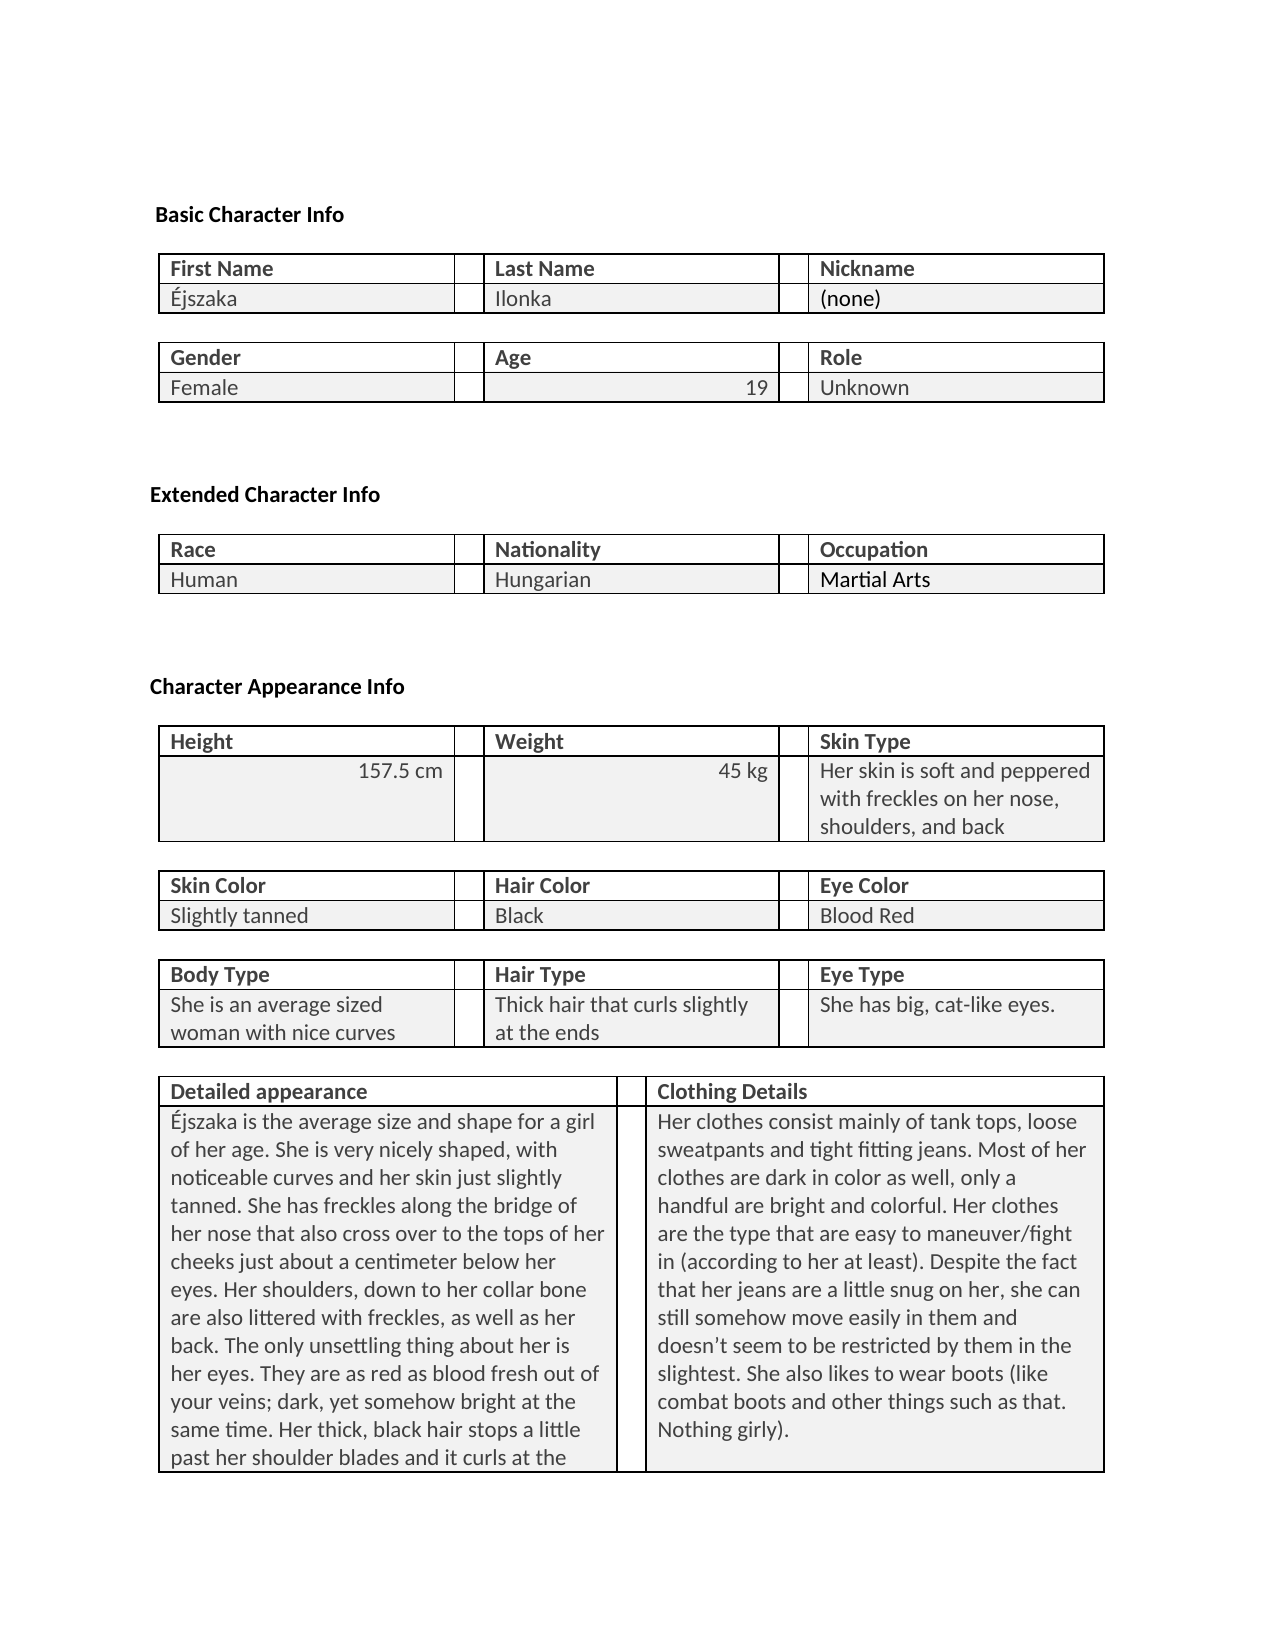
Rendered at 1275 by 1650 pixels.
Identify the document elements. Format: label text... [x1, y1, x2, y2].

table_cell [780, 373, 808, 401]
table_header Height [160, 727, 454, 755]
table_cell Unknown [809, 373, 1103, 401]
table_cell Slightly tanned [160, 901, 454, 929]
table_cell [455, 284, 483, 312]
table_header Nationality [485, 535, 778, 563]
table_header [780, 255, 808, 283]
table_cell 45 kg [485, 757, 778, 841]
table_cell [780, 284, 808, 312]
table_header Occupation [809, 535, 1103, 563]
table_header [455, 535, 483, 563]
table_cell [160, 1107, 616, 1471]
table_cell Her skin is soft and peppered with freckles on her nose, shoulders, and back [809, 757, 1103, 841]
table_cell [780, 757, 808, 841]
table_cell Blood Red [809, 901, 1103, 929]
table_cell Hungarian [485, 565, 778, 593]
text Extended Character Info [150, 481, 1125, 508]
table_header [780, 961, 808, 988]
table_cell Éjszaka [160, 284, 454, 312]
table_cell Black [485, 901, 778, 929]
table_header Body Type [160, 961, 454, 988]
table_cell Ilonka [485, 284, 778, 312]
table_cell [455, 901, 483, 929]
table_header [455, 343, 483, 371]
table_header First Name [160, 255, 454, 283]
table_cell Female [160, 373, 454, 401]
table_header Role [809, 343, 1103, 371]
table_cell She is an average sized woman with nice curves [160, 990, 454, 1046]
text Basic Character Info [150, 200, 1125, 228]
text Character Appearance Info [150, 672, 1125, 700]
table_cell (none) [809, 284, 1103, 312]
table_header Clothing Details [647, 1077, 1103, 1105]
table_cell [780, 990, 808, 1046]
table_cell 157.5 cm [160, 757, 454, 841]
table_header Skin Type [809, 727, 1103, 755]
table_header Hair Type [485, 961, 778, 988]
table_cell [618, 1107, 645, 1471]
table_header Eye Color [809, 872, 1103, 900]
table_header [455, 961, 483, 988]
table_header Hair Color [485, 872, 778, 900]
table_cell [647, 1107, 1103, 1471]
table_cell Human [160, 565, 454, 593]
table_header [780, 535, 808, 563]
table_header Race [160, 535, 454, 563]
table_cell Martial Arts [809, 565, 1103, 593]
table_header Nickname [809, 255, 1103, 283]
table_header [455, 255, 483, 283]
table_cell [455, 757, 483, 841]
table_header [780, 727, 808, 755]
table_cell She has big, cat-like eyes. [809, 990, 1103, 1046]
table_cell [780, 565, 808, 593]
table_header [618, 1077, 645, 1105]
table_header Eye Type [809, 961, 1103, 988]
table_header [455, 872, 483, 900]
table_cell [780, 901, 808, 929]
table_header [455, 727, 483, 755]
table_header [780, 343, 808, 371]
table_cell [455, 373, 483, 401]
table_header [780, 872, 808, 900]
table_cell [455, 565, 483, 593]
table_header Last Name [485, 255, 778, 283]
table_header Weight [485, 727, 778, 755]
table_header Detailed appearance [160, 1077, 616, 1105]
table_header Age [485, 343, 778, 371]
table_header Skin Color [160, 872, 454, 900]
table_cell 19 [485, 373, 778, 401]
table_cell [455, 990, 483, 1046]
table_cell Thick hair that curls slightly at the ends [485, 990, 778, 1046]
table_header Gender [160, 343, 454, 371]
